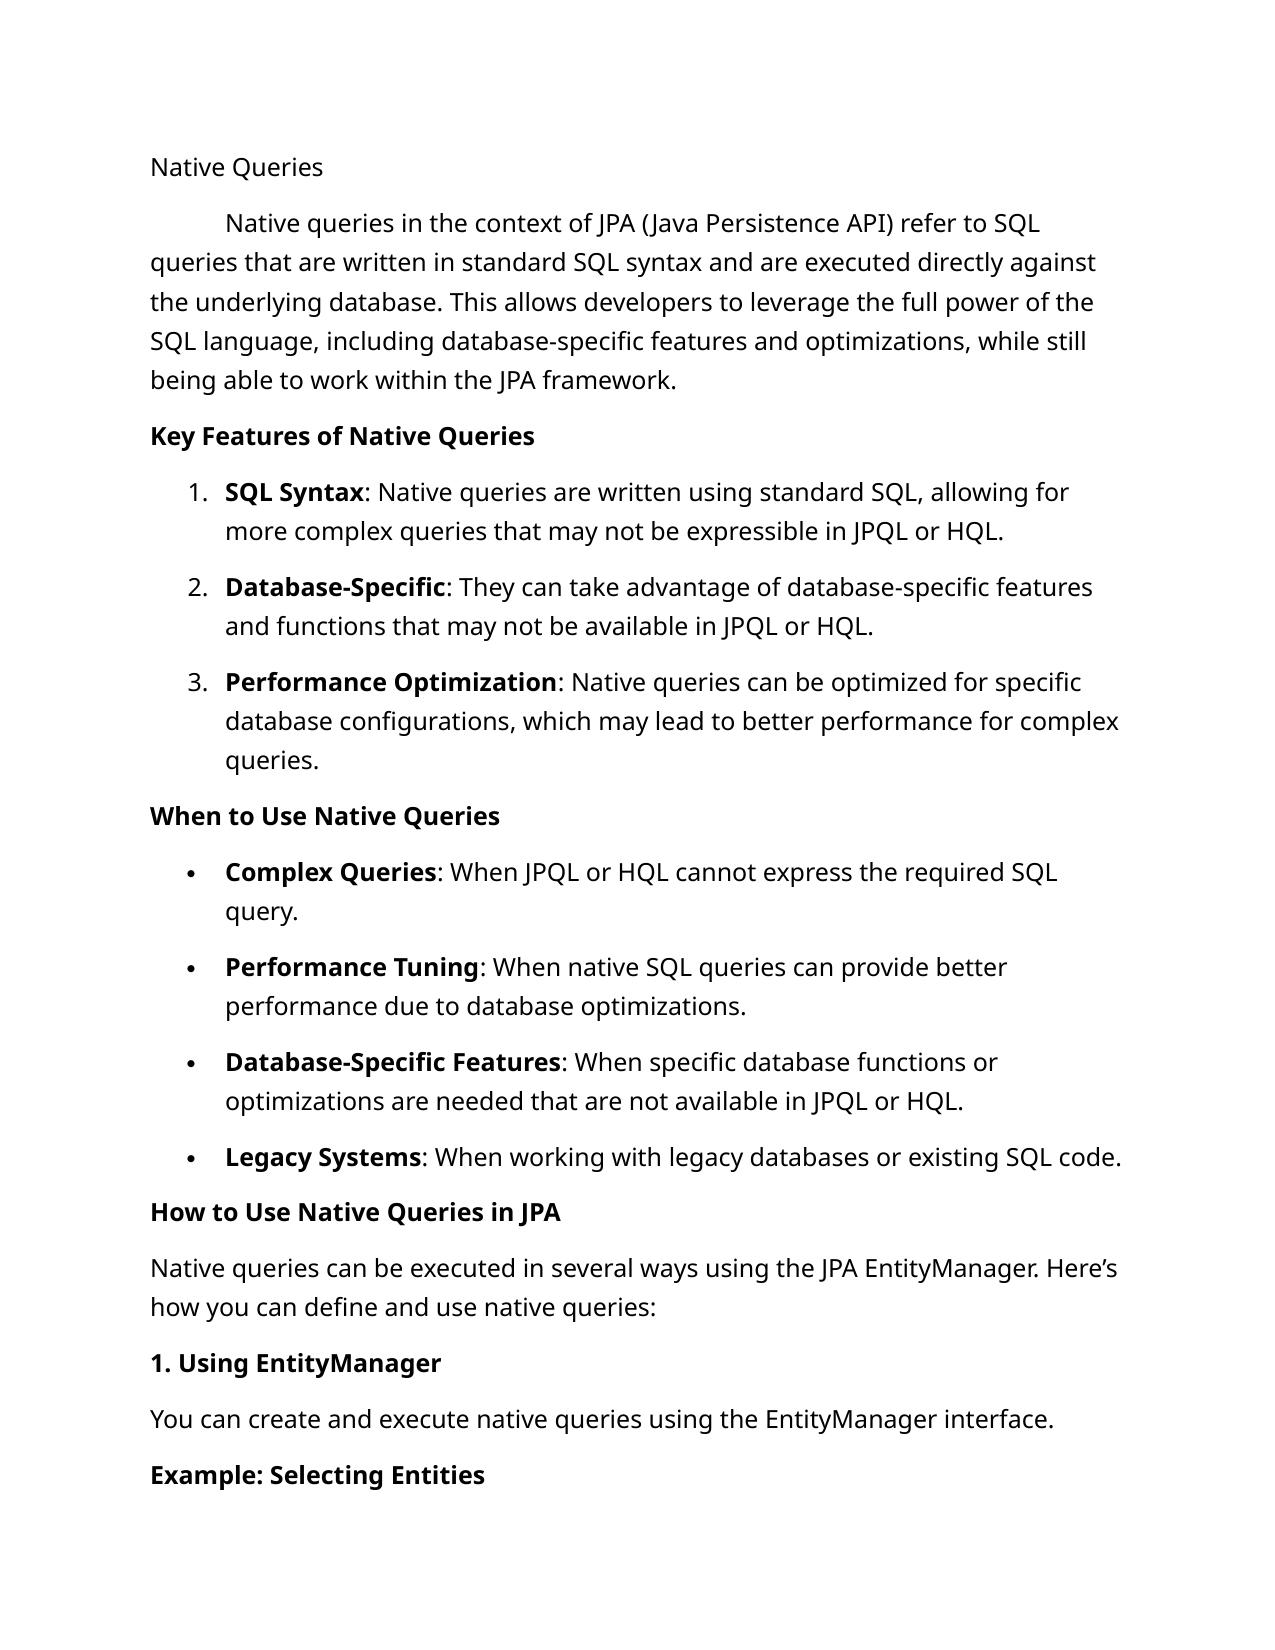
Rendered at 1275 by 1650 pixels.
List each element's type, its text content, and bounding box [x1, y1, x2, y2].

list Complex Queries: When JPQL or HQL cannot express the required SQL query. [187, 854, 1125, 927]
list SQL Syntax: Native queries are written using standard SQL, allowing for more complex queries that may not be expressible in JPQL or HQL. [187, 474, 1125, 547]
list Database-Specific: They can take advantage of database-specific features and functions that may not be available in JPQL or HQL. [187, 569, 1125, 642]
text Native queries in the context of JPA (Java Persistence API) refer to SQL queries that are written in standard SQL syntax and are executed directly against the underlying database. This allows developers to leverage the full power of the SQL language, including database-specific features and optimizations, while still being able to work within the JPA framework. [150, 206, 1125, 397]
text 1. Using EntityManager [150, 1346, 1125, 1380]
list Database-Specific Features: When specific database functions or optimizations are needed that are not available in JPQL or HQL. [187, 1044, 1125, 1117]
text Example: Selecting Entities [150, 1457, 1125, 1492]
list Performance Optimization: Native queries can be optimized for specific database configurations, which may lead to better performance for complex queries. [187, 664, 1125, 777]
text When to Use Native Queries [150, 798, 1125, 832]
list Performance Tuning: When native SQL queries can provide better performance due to database optimizations. [187, 949, 1125, 1022]
list Legacy Systems: When working with legacy databases or existing SQL code. [187, 1139, 1125, 1173]
text You can create and execute native queries using the EntityManager interface. [150, 1402, 1125, 1436]
text Native Queries [150, 150, 1125, 184]
text Key Features of Native Queries [150, 418, 1125, 452]
text Native queries can be executed in several ways using the JPA EntityManager. Here’s how you can define and use native queries: [150, 1251, 1125, 1324]
text How to Use Native Queries in JPA [150, 1195, 1125, 1229]
